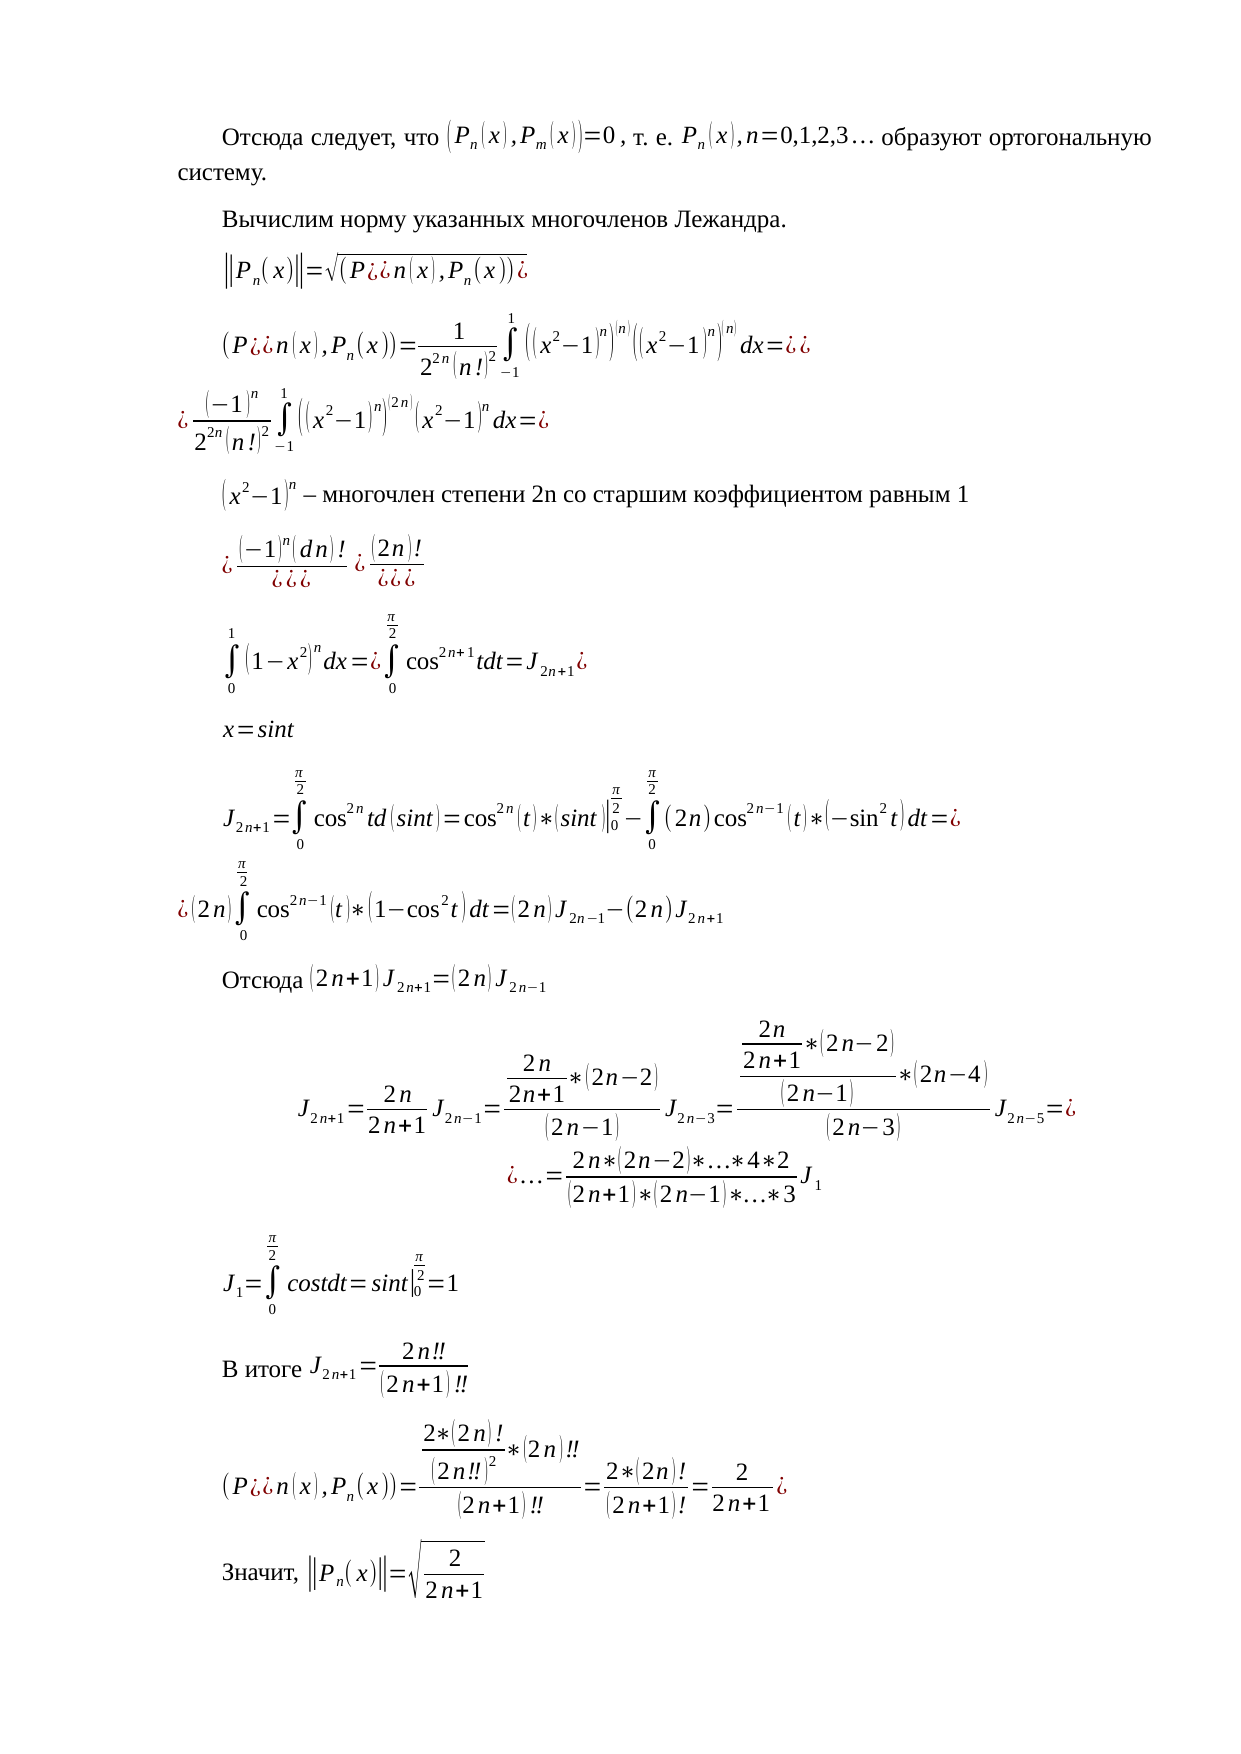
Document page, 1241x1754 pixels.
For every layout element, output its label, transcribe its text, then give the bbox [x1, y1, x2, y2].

text Отсюда следует, что т. е. образуют ортогональную систему. [177, 118, 1152, 186]
text В итоге [177, 1337, 1152, 1399]
text Значит, [177, 1539, 1152, 1603]
text Вычислим норму указанных многочленов Лежандра. [177, 204, 1152, 233]
text – многочлен степени 2n со старшим коэффициентом равным 1 [177, 475, 1152, 512]
text Отсюда [177, 963, 1152, 996]
